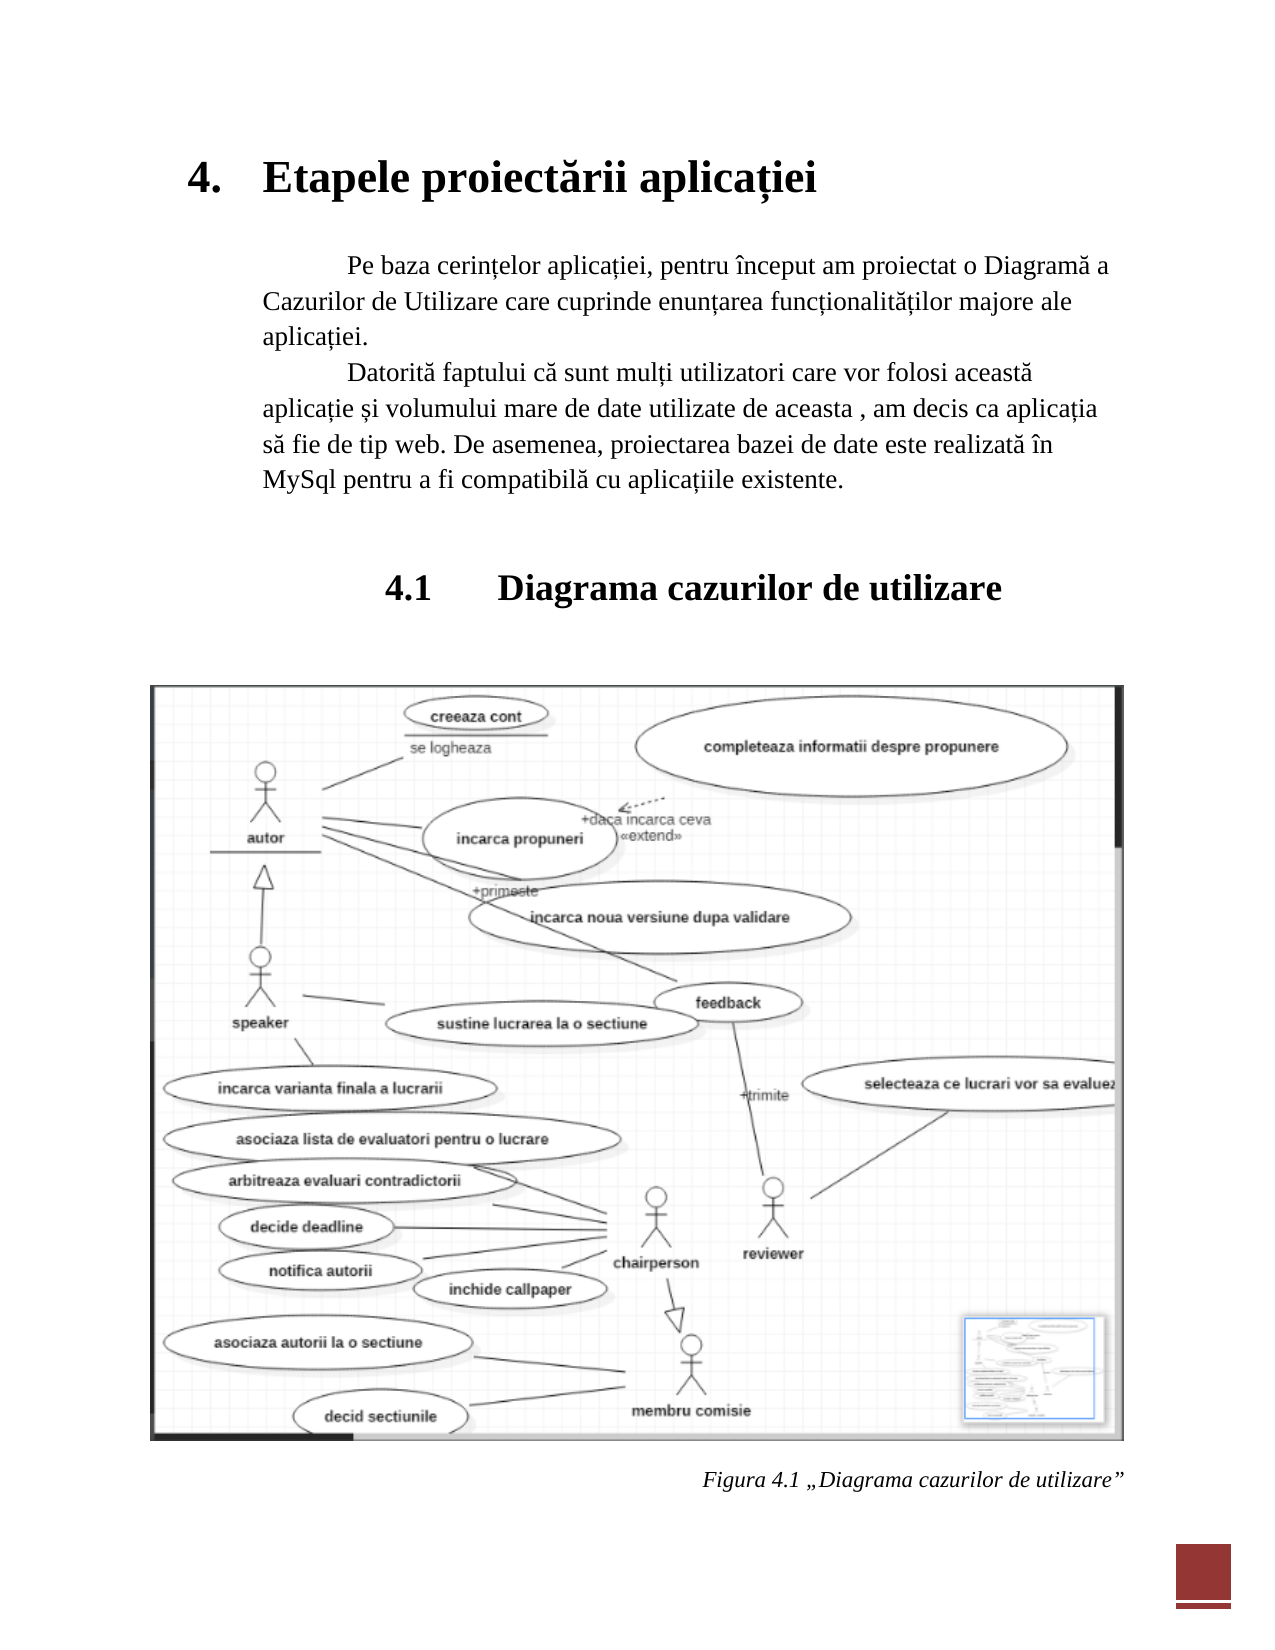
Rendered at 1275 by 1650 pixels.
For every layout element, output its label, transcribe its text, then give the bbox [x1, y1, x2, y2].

picture [150, 685, 1124, 1441]
list Pe baza cerințelor aplicației, pentru început am proiectat o Diagramă a Cazurilor de Utilizare care cuprinde enunțarea funcționalităților majore ale aplicației. [262, 249, 1125, 352]
list Diagrama cazurilor de utilizare [262, 565, 1125, 608]
list Datorită faptului că sunt mulți utilizatori care vor folosi această aplicație și volumului mare de date utilizate de aceasta , am decis ca aplicația să fie de tip web. De asemenea, proiectarea bazei de date este realizată în MySql pentru a fi compatibilă cu aplicațiile existente. [262, 356, 1125, 494]
text Figura 4.1 „Diagrama cazurilor de utilizare” [150, 1466, 1125, 1492]
list Etapele proiectării aplicației [187, 150, 1125, 203]
